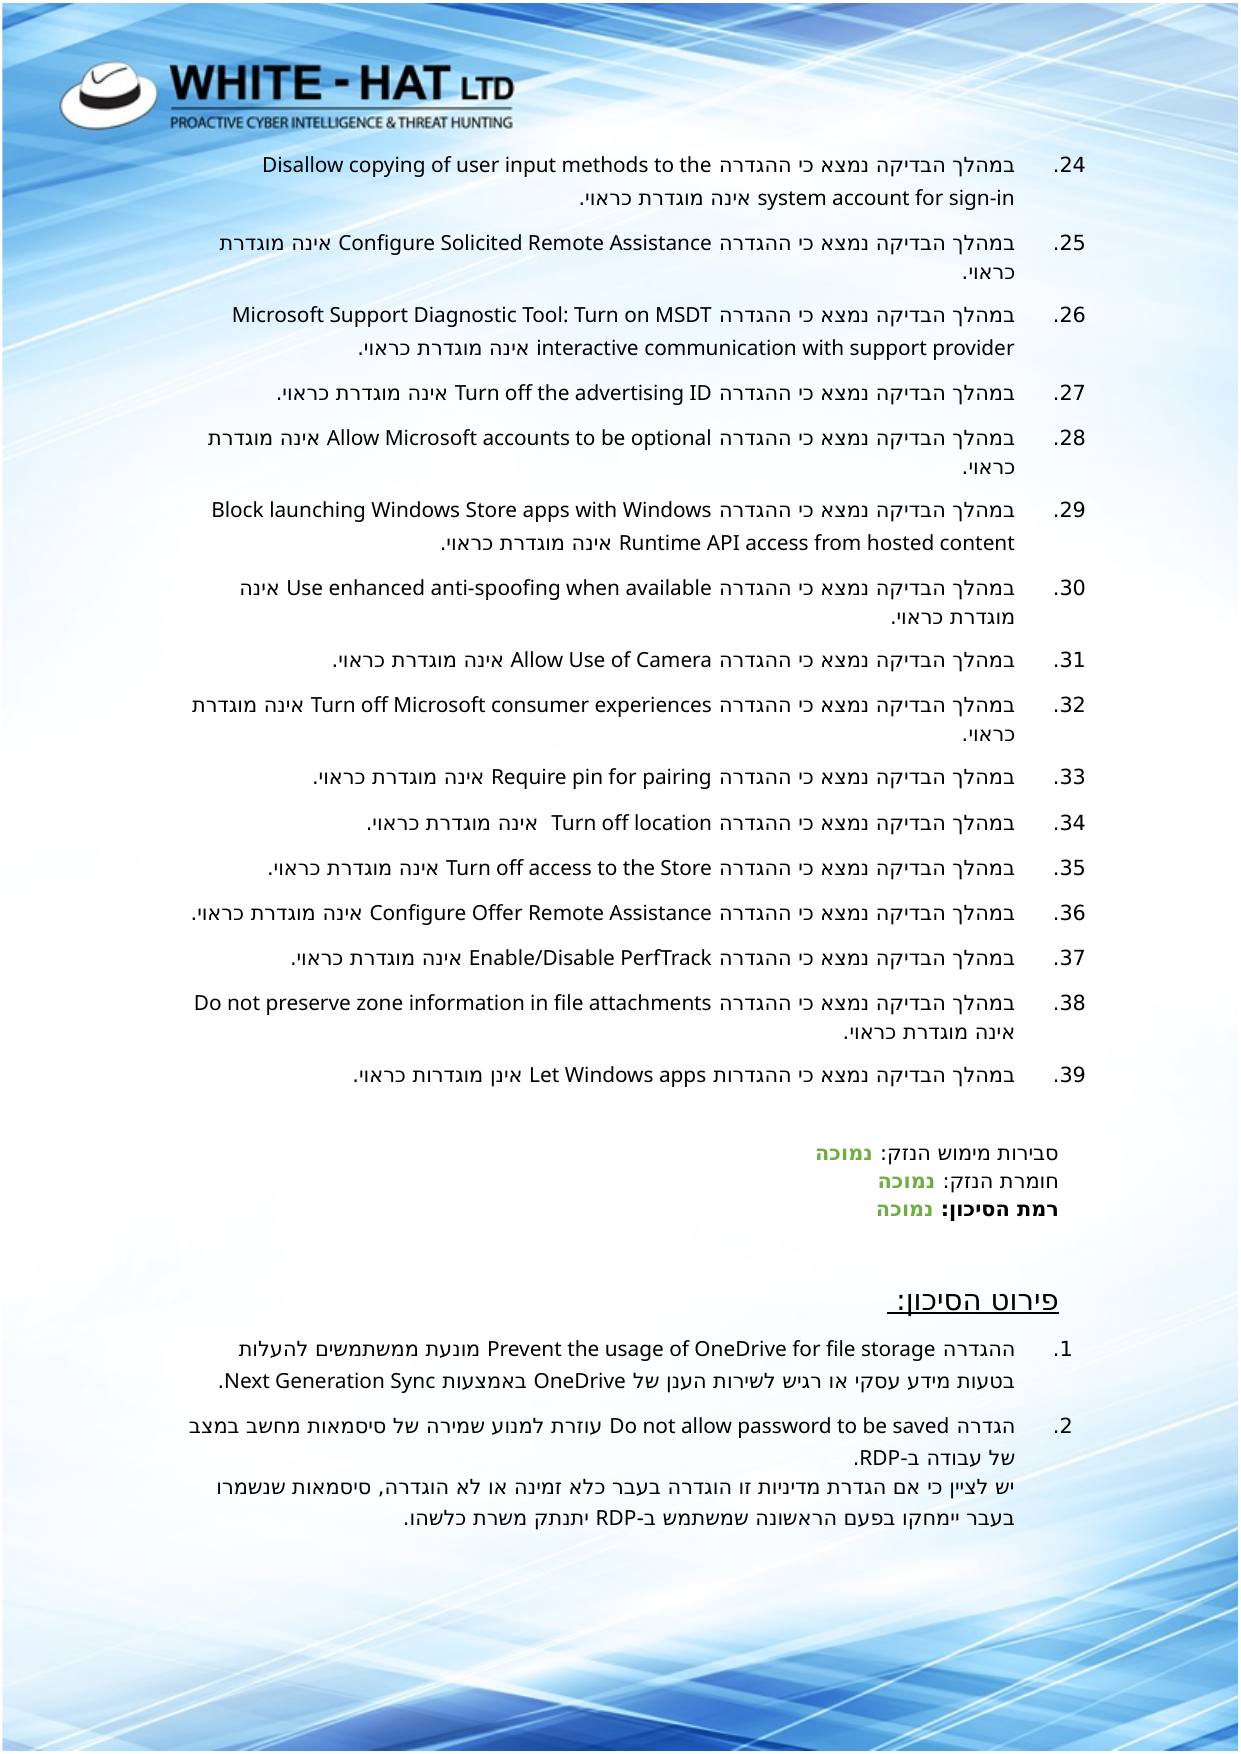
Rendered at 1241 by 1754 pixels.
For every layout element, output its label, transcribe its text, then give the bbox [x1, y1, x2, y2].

title במהלך הבדיקה נמצא כי ההגדרה Turn off Microsoft consumer experiences אינה מוגדרת כראוי. [187, 690, 1053, 746]
title במהלך הבדיקה נמצא כי ההגדרה Allow Microsoft accounts to be optional אינה מוגדרת כראוי. [187, 423, 1053, 479]
title רמת הסיכון: נמוכה [187, 1197, 1059, 1221]
title במהלך הבדיקה נמצא כי ההגדרה Turn off location אינה מוגדרת כראוי. [187, 808, 1053, 836]
title במהלך הבדיקה נמצא כי ההגדרה Disallow copying of user input methods to the system account for sign-in אינה מוגדרת כראוי. [187, 150, 1053, 211]
title הגדרה Do not allow password to be saved עוזרת למנוע שמירה של סיסמאות מחשב במצב של עבודה ב-RDP. יש לציין כי אם הגדרת מדיניות זו הוגדרה בעבר כלא זמינה או לא הוגדרה, סיסמאות שנשמרו בעבר יימחקו בפעם הראשונה שמשתמש ב-RDP יתנתק משרת כלשהו. [187, 1411, 1053, 1532]
title במהלך הבדיקה נמצא כי ההגדרות Let Windows apps אינן מוגדרות כראוי. [187, 1060, 1053, 1089]
title במהלך הבדיקה נמצא כי ההגדרה Turn off access to the Store אינה מוגדרת כראוי. [187, 853, 1053, 881]
title במהלך הבדיקה נמצא כי ההגדרה Require pin for pairing אינה מוגדרת כראוי. [187, 762, 1053, 791]
title במהלך הבדיקה נמצא כי ההגדרה Use enhanced anti-spoofing when available אינה מוגדרת כראוי. [187, 573, 1053, 629]
title סבירות מימוש הנזק: נמוכה [187, 1141, 1059, 1166]
title במהלך הבדיקה נמצא כי ההגדרה Do not preserve zone information in file attachments אינה מוגדרת כראוי. [187, 988, 1053, 1044]
title במהלך הבדיקה נמצא כי ההגדרה Block launching Windows Store apps with Windows Runtime API access from hosted content אינה מוגדרת כראוי. [187, 495, 1053, 556]
title במהלך הבדיקה נמצא כי ההגדרה Allow Use of Camera אינה מוגדרת כראוי. [187, 645, 1053, 673]
title במהלך הבדיקה נמצא כי ההגדרה Configure Offer Remote Assistance אינה מוגדרת כראוי. [187, 898, 1053, 926]
title במהלך הבדיקה נמצא כי ההגדרה Microsoft Support Diagnostic Tool: Turn on MSDT interactive communication with support provider אינה מוגדרת כראוי. [187, 300, 1053, 361]
title במהלך הבדיקה נמצא כי ההגדרה Configure Solicited Remote Assistance אינה מוגדרת כראוי. [187, 228, 1053, 284]
title ההגדרה Prevent the usage of OneDrive for file storage מונעת ממשתמשים להעלות בטעות מידע עסקי או רגיש לשירות הענן של OneDrive באמצעות Next Generation Sync. [187, 1334, 1053, 1395]
title במהלך הבדיקה נמצא כי ההגדרה Enable/Disable PerfTrack אינה מוגדרת כראוי. [187, 943, 1053, 971]
title במהלך הבדיקה נמצא כי ההגדרה Turn off the advertising ID אינה מוגדרת כראוי. [187, 378, 1053, 406]
picture [2, 3, 1238, 1751]
title פירוט הסיכון: [187, 1283, 1059, 1317]
title חומרת הנזק: נמוכה [187, 1169, 1059, 1193]
